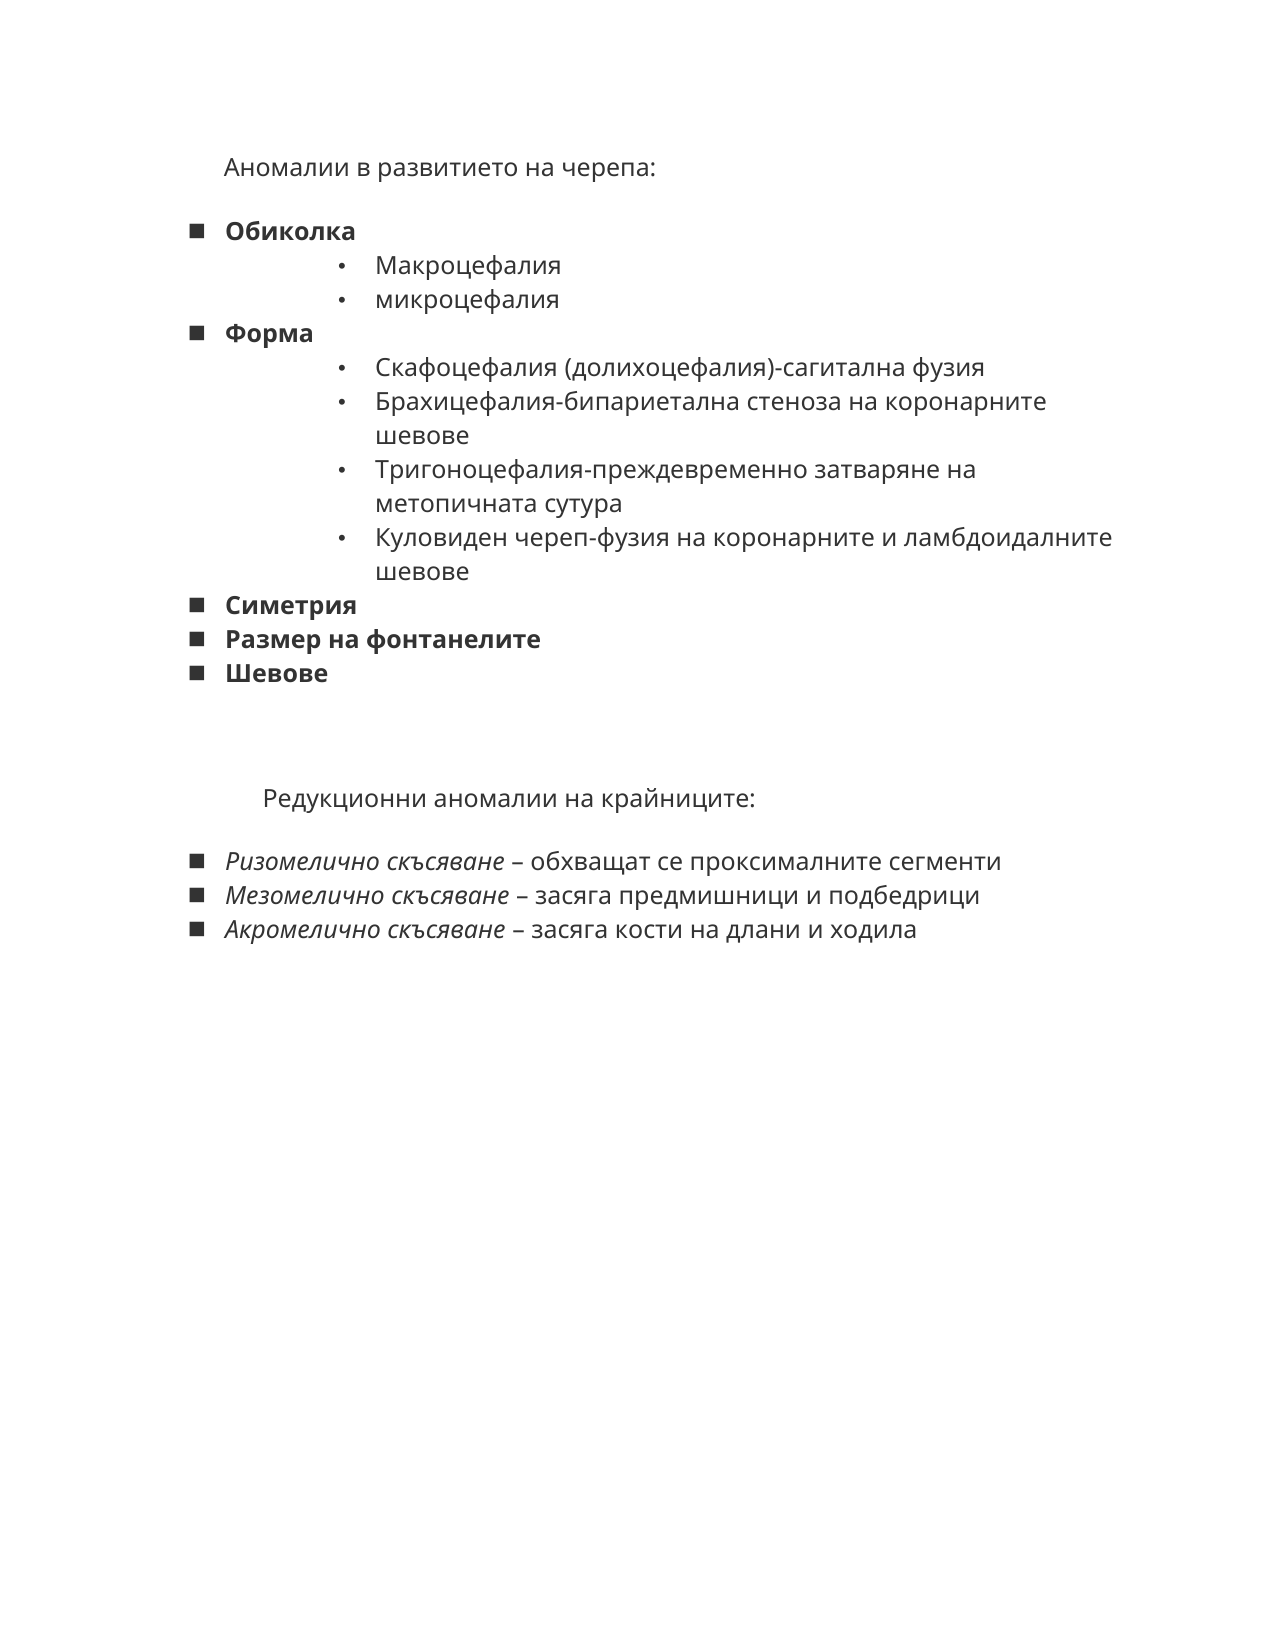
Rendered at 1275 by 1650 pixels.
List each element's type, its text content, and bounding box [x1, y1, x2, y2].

list Макроцефалия [337, 247, 1125, 281]
list Размер на фонтанелите [187, 622, 1125, 656]
list Форма [187, 315, 1125, 349]
list Брахицефалия-бипариетална стеноза на коронарните шевове [337, 383, 1125, 452]
list Обиколка [187, 213, 1125, 247]
text Аномалии в развитието на черепа: [223, 150, 1125, 184]
list Скафоцефалия (долихоцефалия)-сагитална фузия [337, 349, 1125, 383]
list Акромелично скъсяване – засяга кости на длани и ходила [187, 912, 1125, 946]
list Мезомелично скъсяване – засяга предмишници и подбедрици [187, 878, 1125, 912]
list Симетрия [187, 588, 1125, 622]
list Шевове [187, 656, 1125, 690]
list микроцефалия [337, 281, 1125, 315]
list Ризомелично скъсяване – обхващат се проксималните сегменти [187, 844, 1125, 878]
text Редукционни аномалии на крайниците: [262, 781, 1125, 815]
list Тригоноцефалия-преждевременно затваряне на метопичната сутура [337, 452, 1125, 520]
list Куловиден череп-фузия на коронарните и ламбдоидалните шевове [337, 520, 1125, 588]
